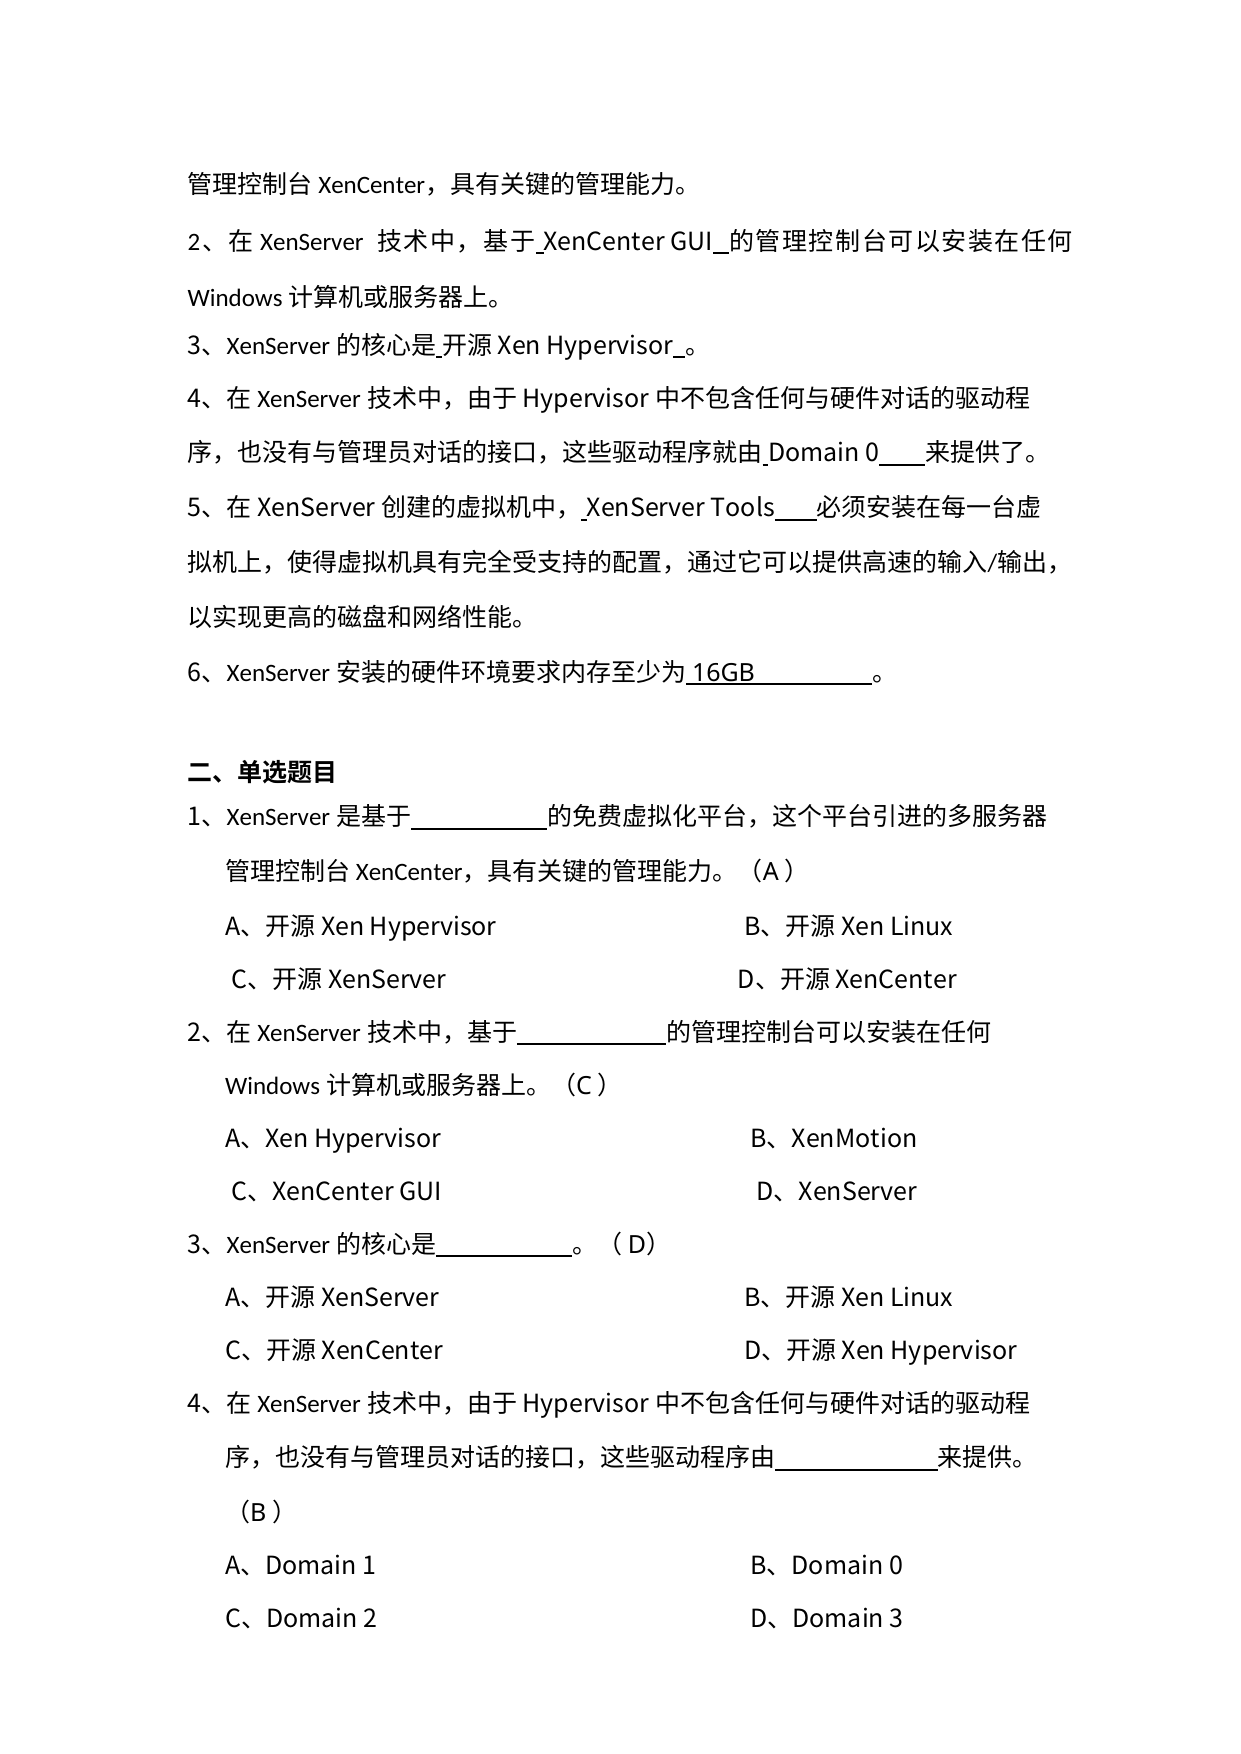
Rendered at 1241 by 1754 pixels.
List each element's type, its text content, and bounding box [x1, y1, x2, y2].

text A、Xen Hypervisor B、XenMotion [225, 1118, 1078, 1154]
text A、Domain 1 B、Domain 0 [225, 1546, 1078, 1582]
text Windows 计算机或服务器上。（C ） [225, 1065, 1078, 1102]
text 1、XenServer 是基于 的免费虚拟化平台，这个平台引进的多服务器管理控制台 XenCenter，具有关键的管理能力。（A ） [187, 797, 1047, 888]
text 4、在 XenServer 技术中，由于 Hypervisor 中不包含任何与硬件对话的驱动程序，也没有与管理员对话的接口，这些驱动程序由 来提供。 [187, 1383, 1038, 1474]
text 2、在 XenServer 技术中，基于 XenCenter GUI 的管理控制台可以安装在任何 [187, 221, 1078, 257]
text 3、XenServer 的核心是 。（ D） [187, 1224, 1078, 1261]
text 5、在 XenServer 创建的虚拟机中， XenServer Tools 必须安装在每一台虚拟机上，使得虚拟机具有完全受支持的配置，通过它可以提供高速的输入/输出，以实现更高的磁盘和网络性能。 [187, 488, 1048, 633]
text Windows 计算机或服务器上。 [187, 277, 1078, 314]
text C、开源 XenServer D、开源 XenCenter [231, 959, 1078, 996]
text C、开源 XenCenter D、开源 Xen Hypervisor [225, 1330, 1078, 1367]
text 3、XenServer 的核心是 开源 Xen Hypervisor 。 [187, 325, 1078, 361]
text C、XenCenter GUI D、XenServer [231, 1171, 1078, 1208]
text 2、在 XenServer 技术中，基于 的管理控制台可以安装在任何 [187, 1012, 1078, 1049]
text C、Domain 2 D、Domain 3 [225, 1599, 1078, 1635]
subtitle 二、单选题目 [187, 752, 1078, 788]
text 管理控制台 XenCenter，具有关键的管理能力。 [187, 165, 1078, 201]
text A、开源 Xen Hypervisor B、开源 Xen Linux [225, 906, 1078, 943]
text （B ） [225, 1493, 1078, 1529]
text A、开源 XenServer B、开源 Xen Linux [225, 1277, 1078, 1313]
text 4、在 XenServer 技术中，由于 Hypervisor 中不包含任何与硬件对话的驱动程序，也没有与管理员对话的接口，这些驱动程序就由 Domain 0 来提供了。 [187, 378, 1050, 469]
text 6、XenServer 安装的硬件环境要求内存至少为 16GB 。 [187, 652, 1078, 688]
